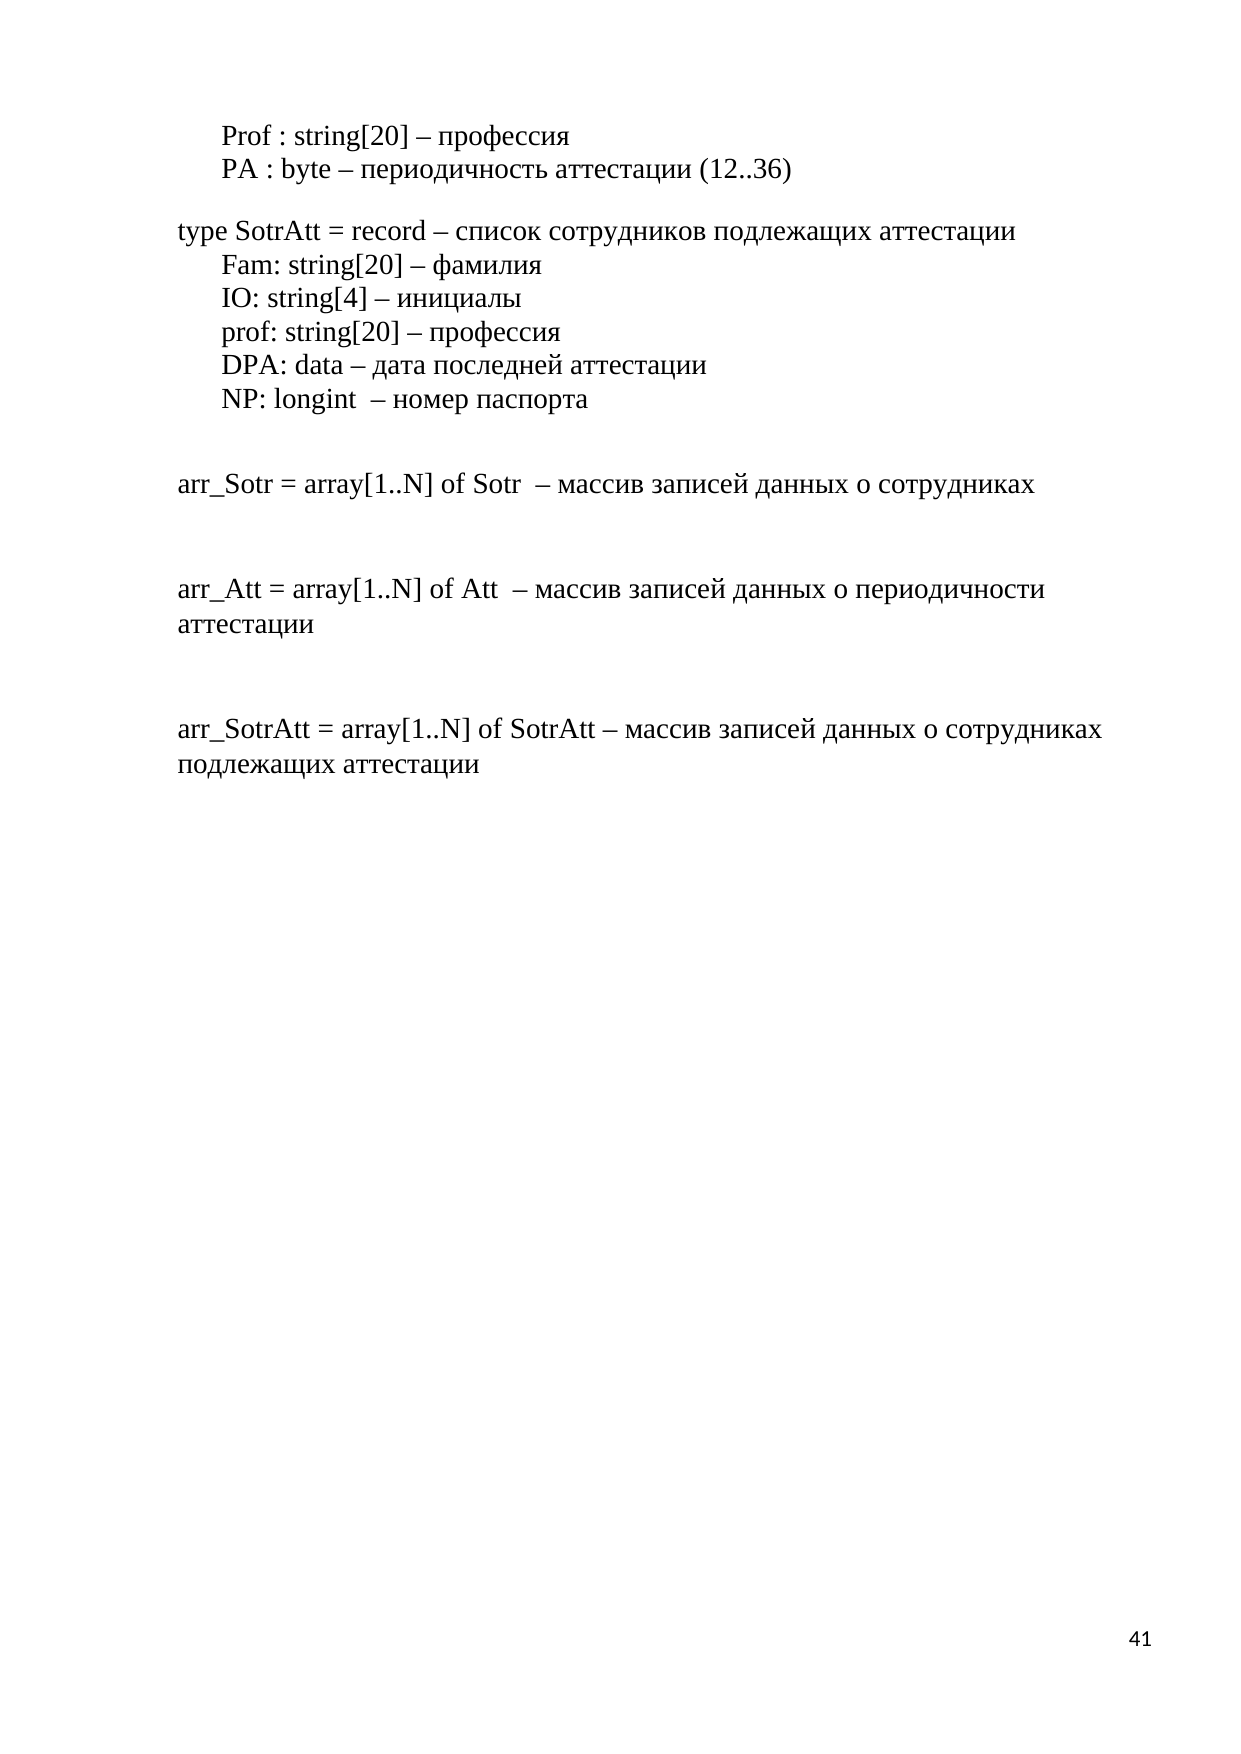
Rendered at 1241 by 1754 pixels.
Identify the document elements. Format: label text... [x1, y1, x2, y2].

text DPA: data – дата последней аттестации [177, 347, 1152, 381]
text Fam: string[20] – фамилия [177, 247, 1152, 280]
text Prof : string[20] – профессия [177, 118, 1152, 152]
text IO: string[4] – инициалы [177, 280, 1152, 314]
text arr_Sotr = array[1..N] of Sotr – массив записей данных о сотрудниках [177, 467, 1152, 500]
text NP: longint – номер паспорта [177, 381, 1152, 414]
text arr_Att = array[1..N] of Att – массив записей данных о периодичности аттестации [177, 571, 1152, 640]
text type SotrAtt = record – список сотрудников подлежащих аттестации [177, 213, 1152, 247]
text prof: string[20] – профессия [177, 314, 1152, 347]
text PA : byte – периодичность аттестации (12..36) [177, 152, 1152, 185]
text arr_SotrAtt = array[1..N] of SotrAtt – массив записей данных о сотрудниках подлежащих аттестации [177, 711, 1152, 780]
